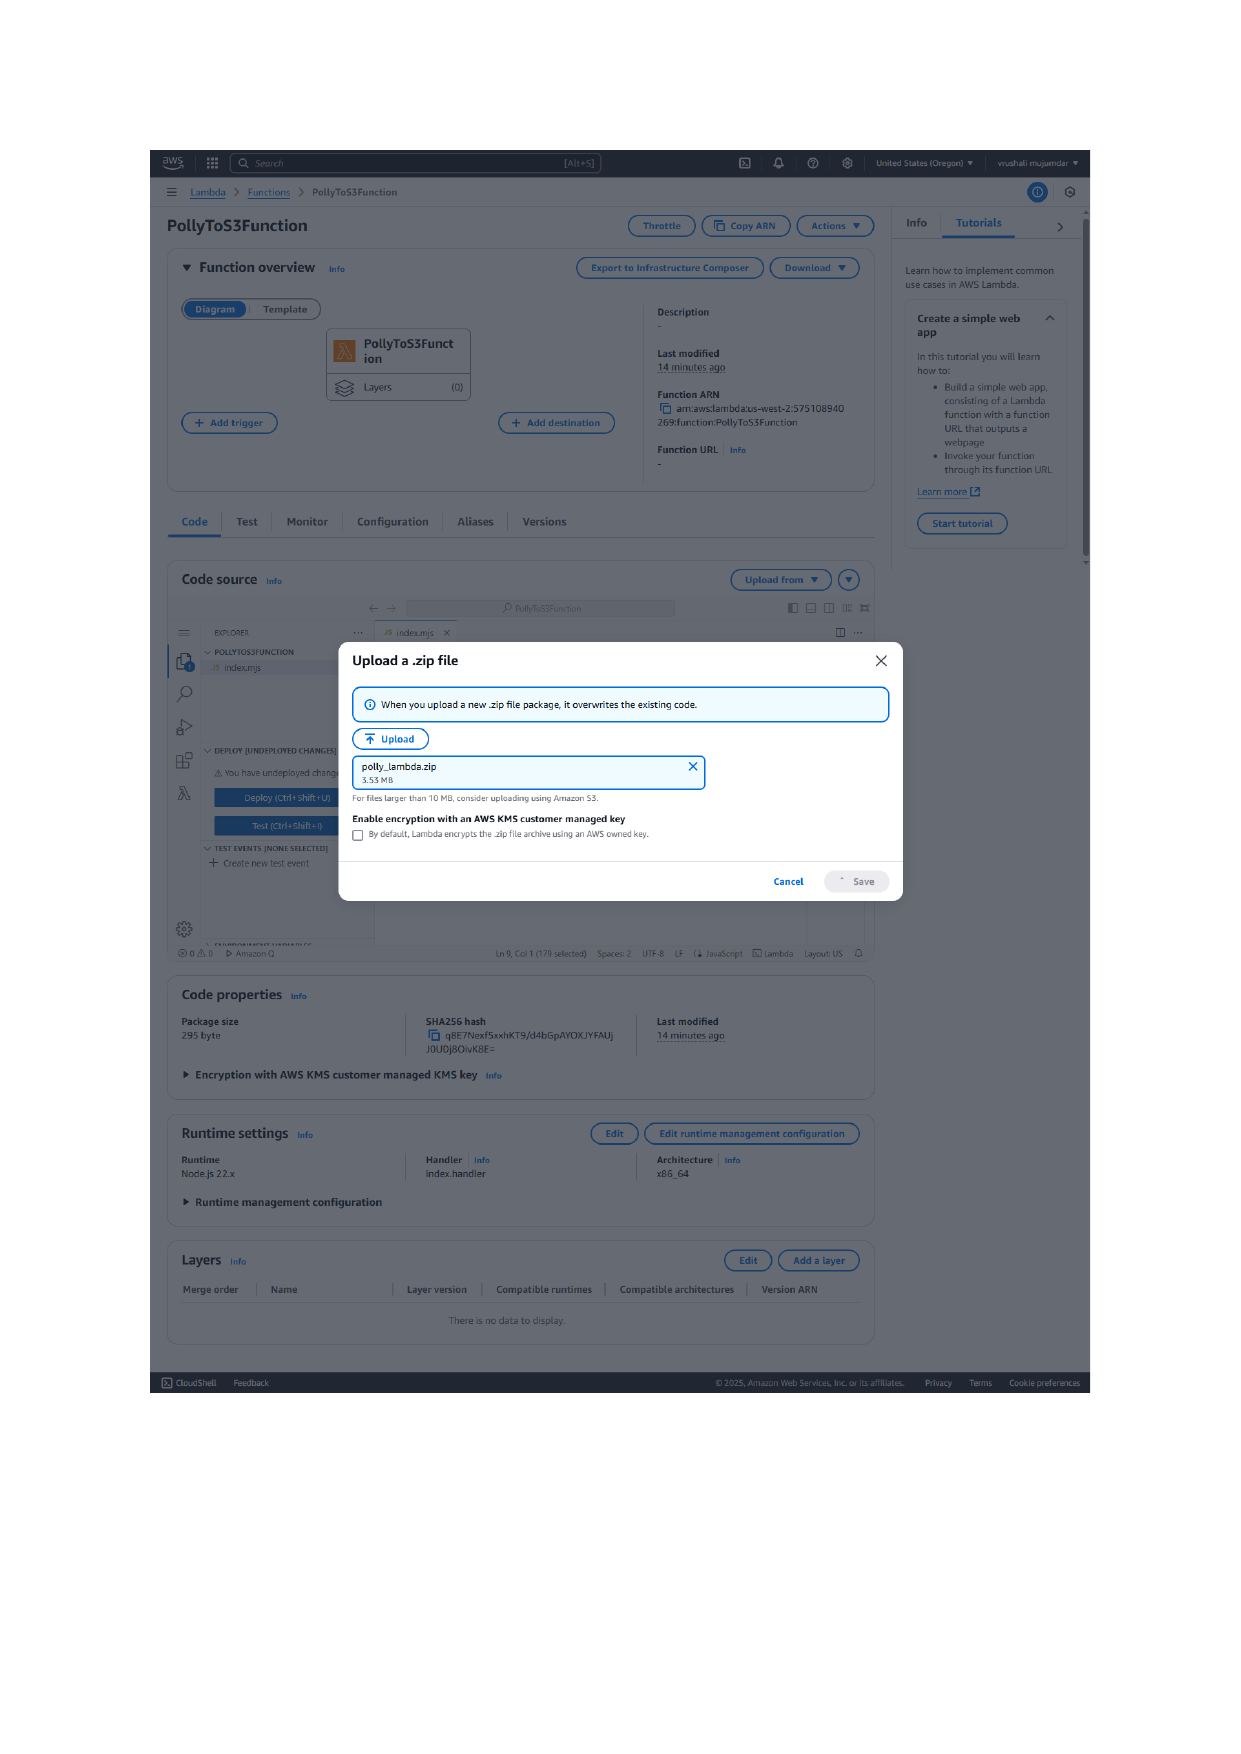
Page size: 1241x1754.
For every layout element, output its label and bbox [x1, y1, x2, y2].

picture [150, 150, 1091, 1393]
